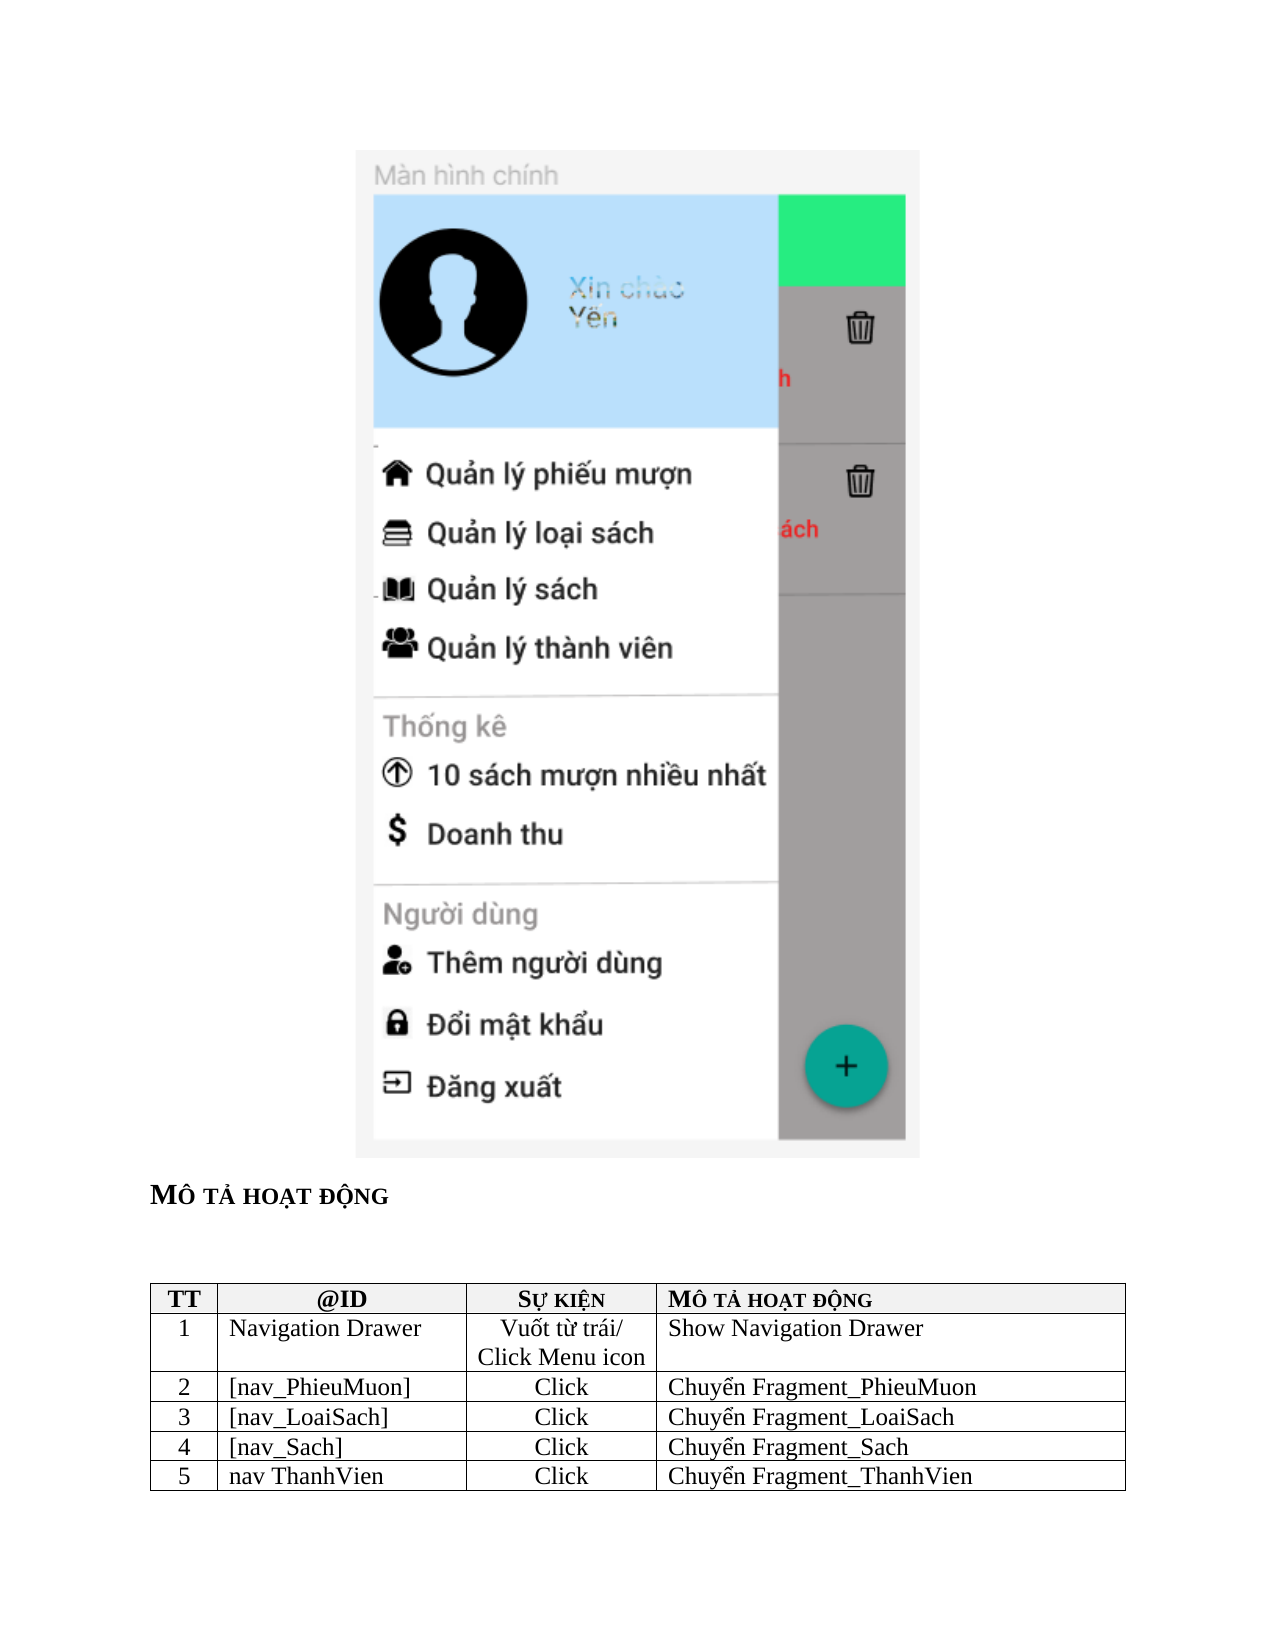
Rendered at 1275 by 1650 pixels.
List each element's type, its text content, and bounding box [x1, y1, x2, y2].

table_cell Click [467, 1402, 656, 1431]
table_cell 5 [151, 1461, 217, 1490]
table_cell [nav_PhieuMuon] [218, 1372, 466, 1401]
table_cell [nav_Sach] [218, 1432, 466, 1460]
table_cell Click [467, 1432, 656, 1460]
table_cell 3 [151, 1402, 217, 1431]
picture [355, 150, 920, 1158]
table_cell Navigation Drawer [218, 1314, 466, 1371]
table_cell 4 [151, 1432, 217, 1460]
table_cell 1 [151, 1314, 217, 1371]
table_cell Chuyển Fragment_LoaiSach [657, 1402, 1125, 1431]
table_cell nav ThanhVien [218, 1461, 466, 1490]
table_cell Vuốt từ trái/ Click Menu icon [467, 1314, 656, 1371]
table_cell Click [467, 1461, 656, 1490]
table_cell Click [467, 1372, 656, 1401]
table_cell Chuyển Fragment_Sach [657, 1432, 1125, 1460]
table_cell Chuyển Fragment_ThanhVien [657, 1461, 1125, 1490]
table_header TT [151, 1284, 217, 1312]
text Mô tả hoạt động [150, 1177, 1125, 1211]
table_header @ID [218, 1284, 466, 1312]
table_cell 2 [151, 1372, 217, 1401]
table_cell Show Navigation Drawer [657, 1314, 1125, 1371]
table_cell [nav_LoaiSach] [218, 1402, 466, 1431]
table_cell Chuyển Fragment_PhieuMuon [657, 1372, 1125, 1401]
table_header Mô tả hoạt động [657, 1284, 1125, 1312]
table_header Sự kiện [467, 1284, 656, 1312]
